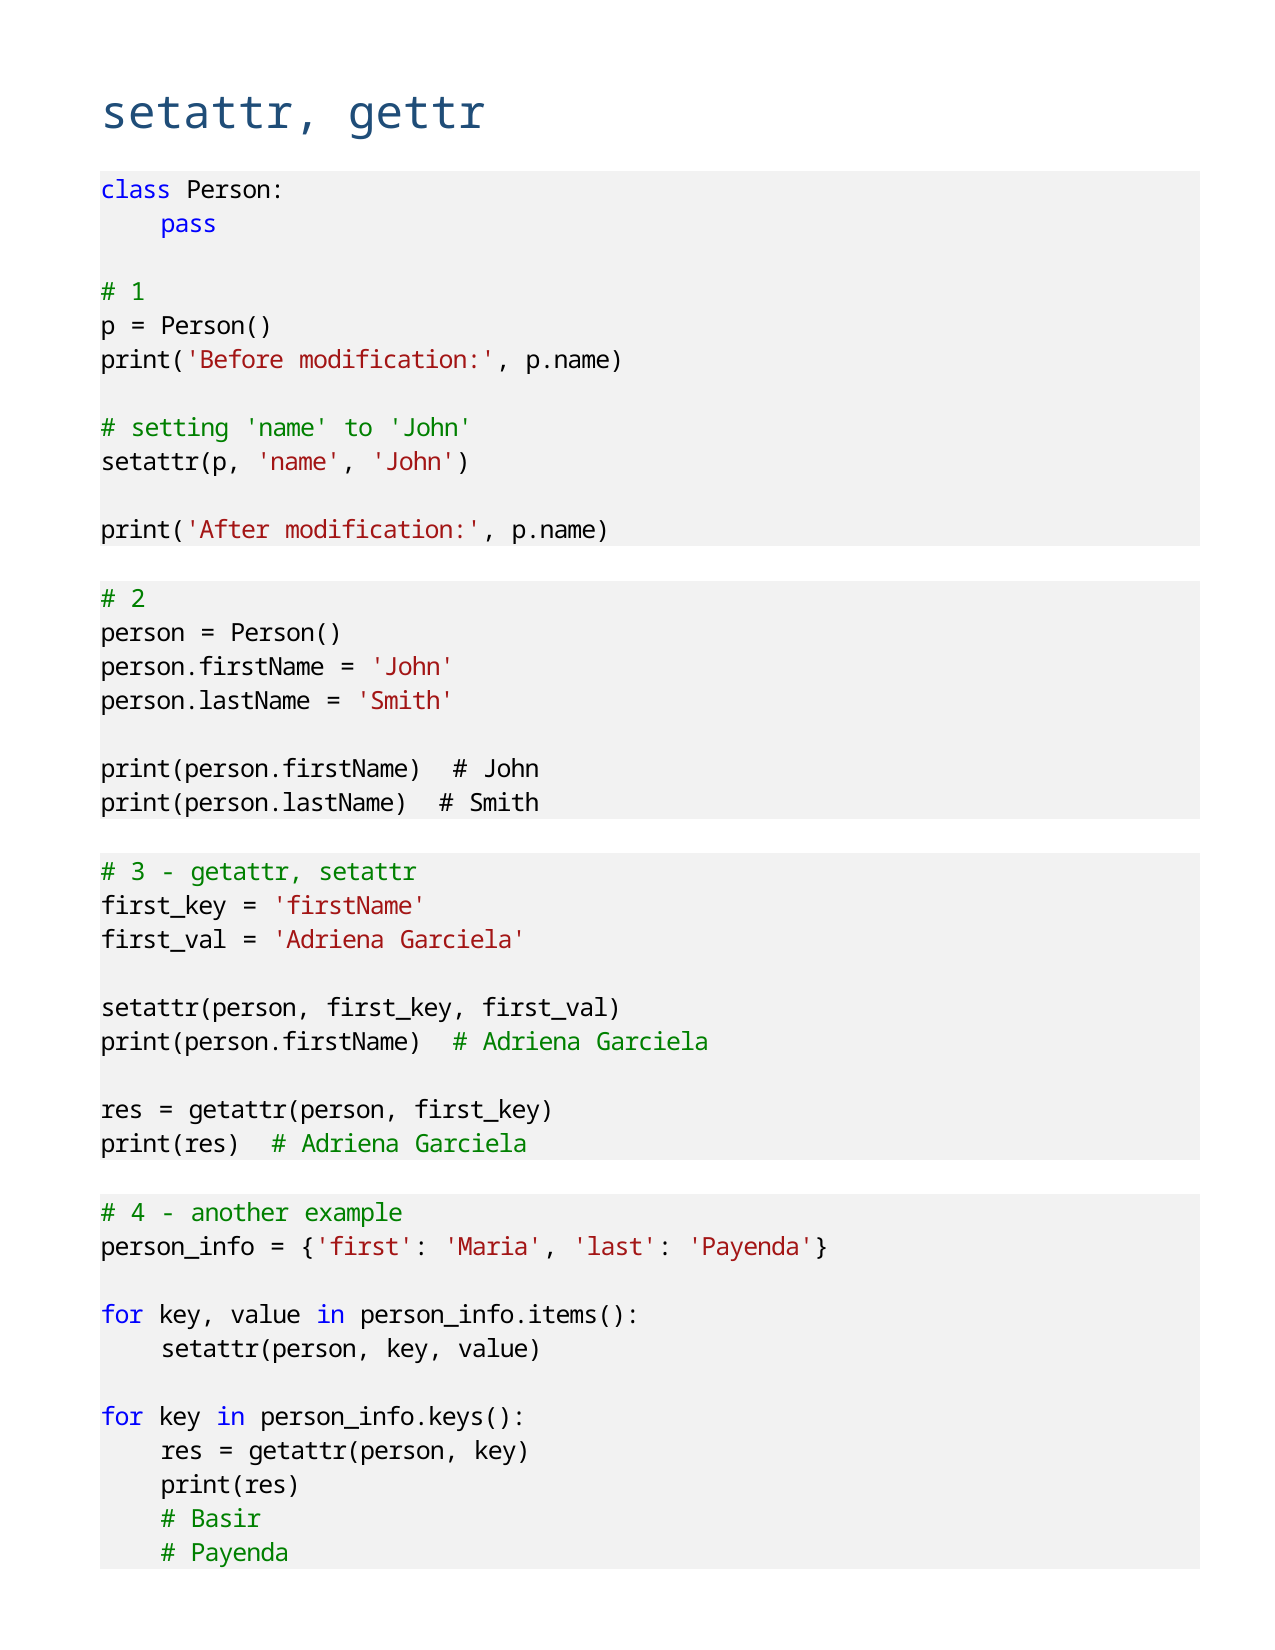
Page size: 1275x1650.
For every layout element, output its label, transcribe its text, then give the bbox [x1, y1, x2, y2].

title setattr(p, 'name', 'John') [100, 444, 1200, 478]
title person_info = {'first': 'Maria', 'last': 'Payenda'} [100, 1228, 1200, 1262]
title res = getattr(person, first_key) [100, 1092, 1200, 1126]
title print(person.lastName) # Smith [100, 785, 1200, 819]
title person = Person() [100, 614, 1200, 649]
title setattr(person, key, value) [100, 1331, 1200, 1364]
title print(res) # Adriena Garciela [100, 1126, 1200, 1160]
title for key, value in person_info.items(): [100, 1296, 1200, 1331]
title res = getattr(person, key) [100, 1433, 1200, 1467]
title # Payenda [100, 1535, 1200, 1569]
title first_key = 'firstName' [100, 887, 1200, 921]
title p = Person() [100, 308, 1200, 342]
title for key in person_info.keys(): [100, 1399, 1200, 1433]
title class Person: [100, 171, 1200, 206]
title # setting 'name' to 'John' [100, 410, 1200, 444]
title print('Before modification:', p.name) [100, 342, 1200, 376]
title print(person.firstName) # John [100, 751, 1200, 785]
title first_val = 'Adriena Garciela' [100, 921, 1200, 956]
title setattr(person, first_key, first_val) [100, 989, 1200, 1024]
title print('After modification:', p.name) [100, 512, 1200, 546]
title # Basir [100, 1501, 1200, 1535]
title # 2 [100, 581, 1200, 614]
title # 4 - another example [100, 1194, 1200, 1228]
title person.lastName = 'Smith' [100, 683, 1200, 717]
title # 1 [100, 274, 1200, 308]
title person.firstName = 'John' [100, 649, 1200, 683]
title print(res) [100, 1467, 1200, 1501]
title pass [100, 206, 1200, 239]
subtitle setattr, gettr [100, 79, 1141, 142]
title # 3 - getattr, setattr [100, 853, 1200, 887]
title print(person.firstName) # Adriena Garciela [100, 1024, 1200, 1058]
